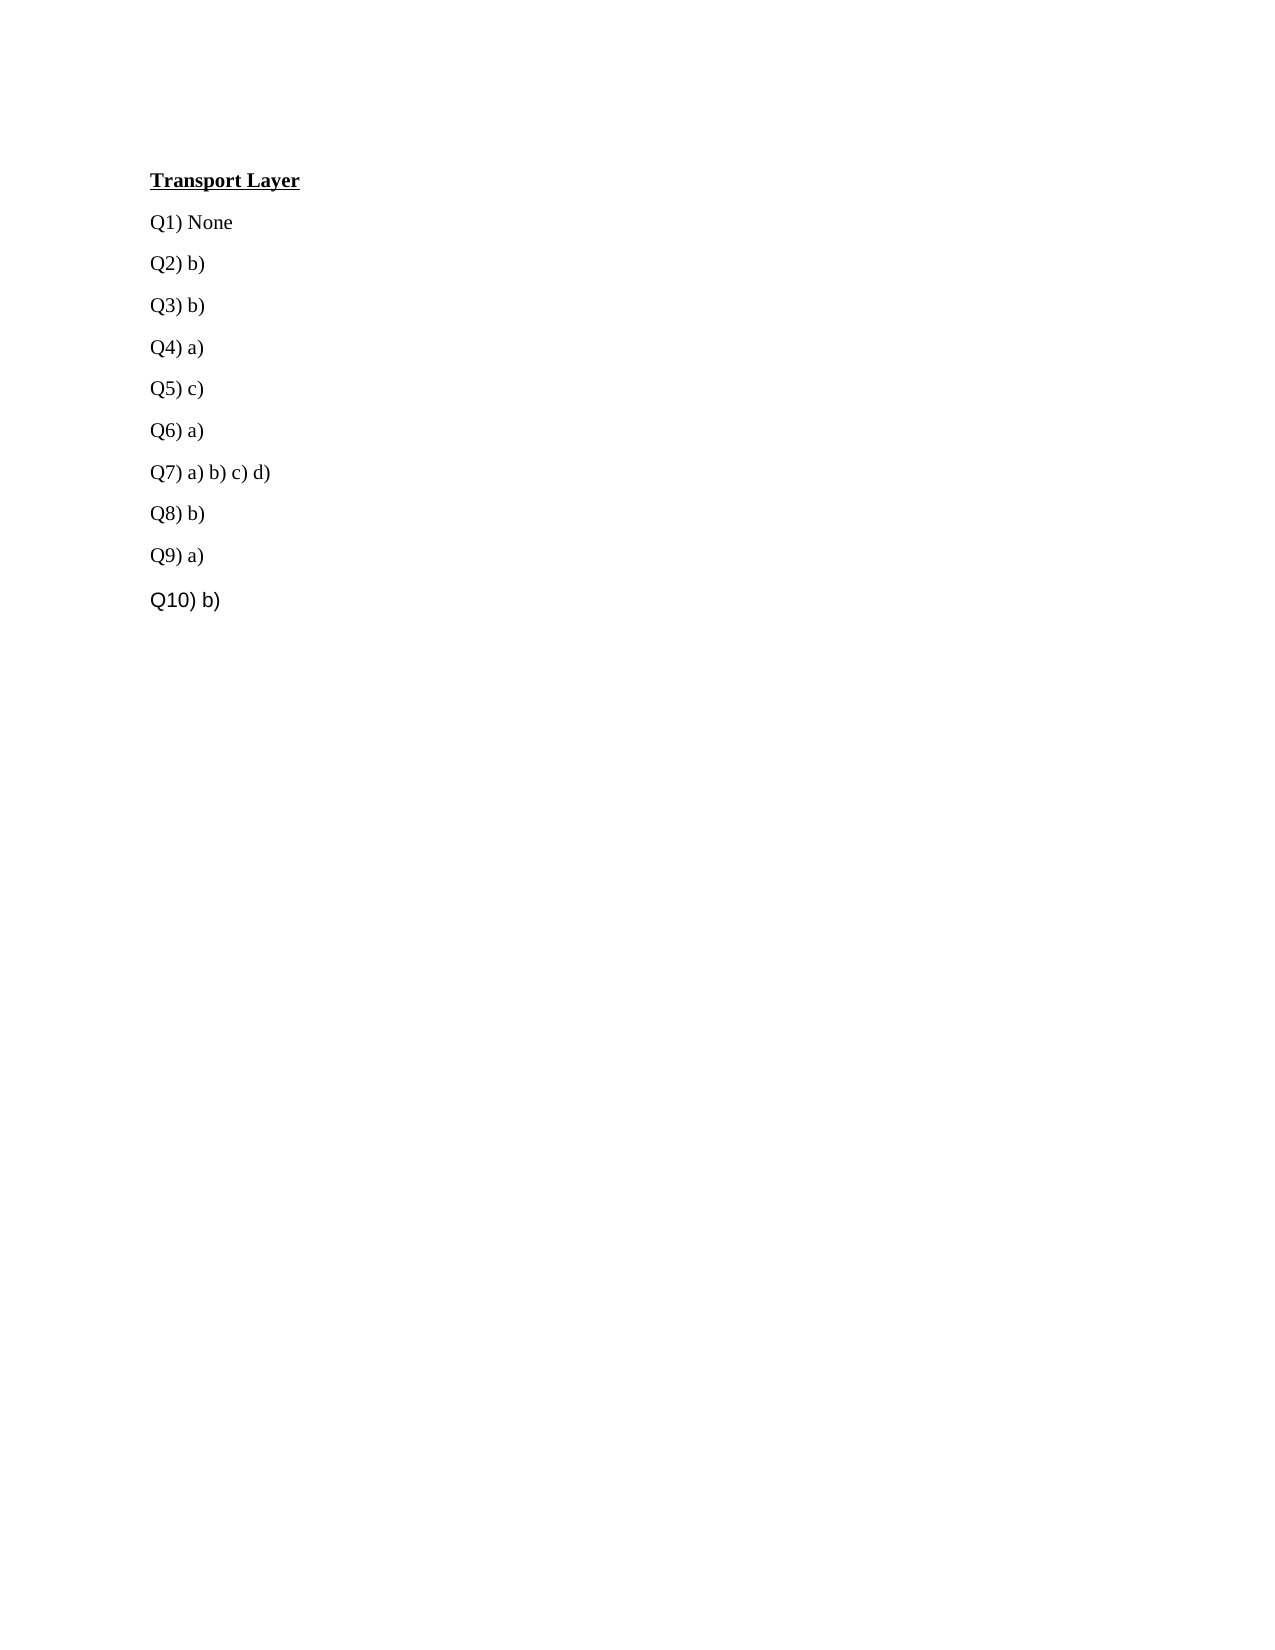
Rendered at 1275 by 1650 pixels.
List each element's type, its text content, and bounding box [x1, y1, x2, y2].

text Q9) a) [150, 546, 1125, 567]
text Q1) None [150, 212, 1125, 233]
text Q6) a) [150, 421, 1125, 442]
text Q5) c) [150, 379, 1125, 400]
text Q10) b) [150, 587, 1125, 611]
text Q4) a) [150, 337, 1125, 358]
text Transport Layer [150, 171, 1125, 192]
text Q8) b) [150, 504, 1125, 525]
text Q3) b) [150, 296, 1125, 317]
text Q2) b) [150, 254, 1125, 275]
text Q7) a) b) c) d) [150, 462, 1125, 483]
